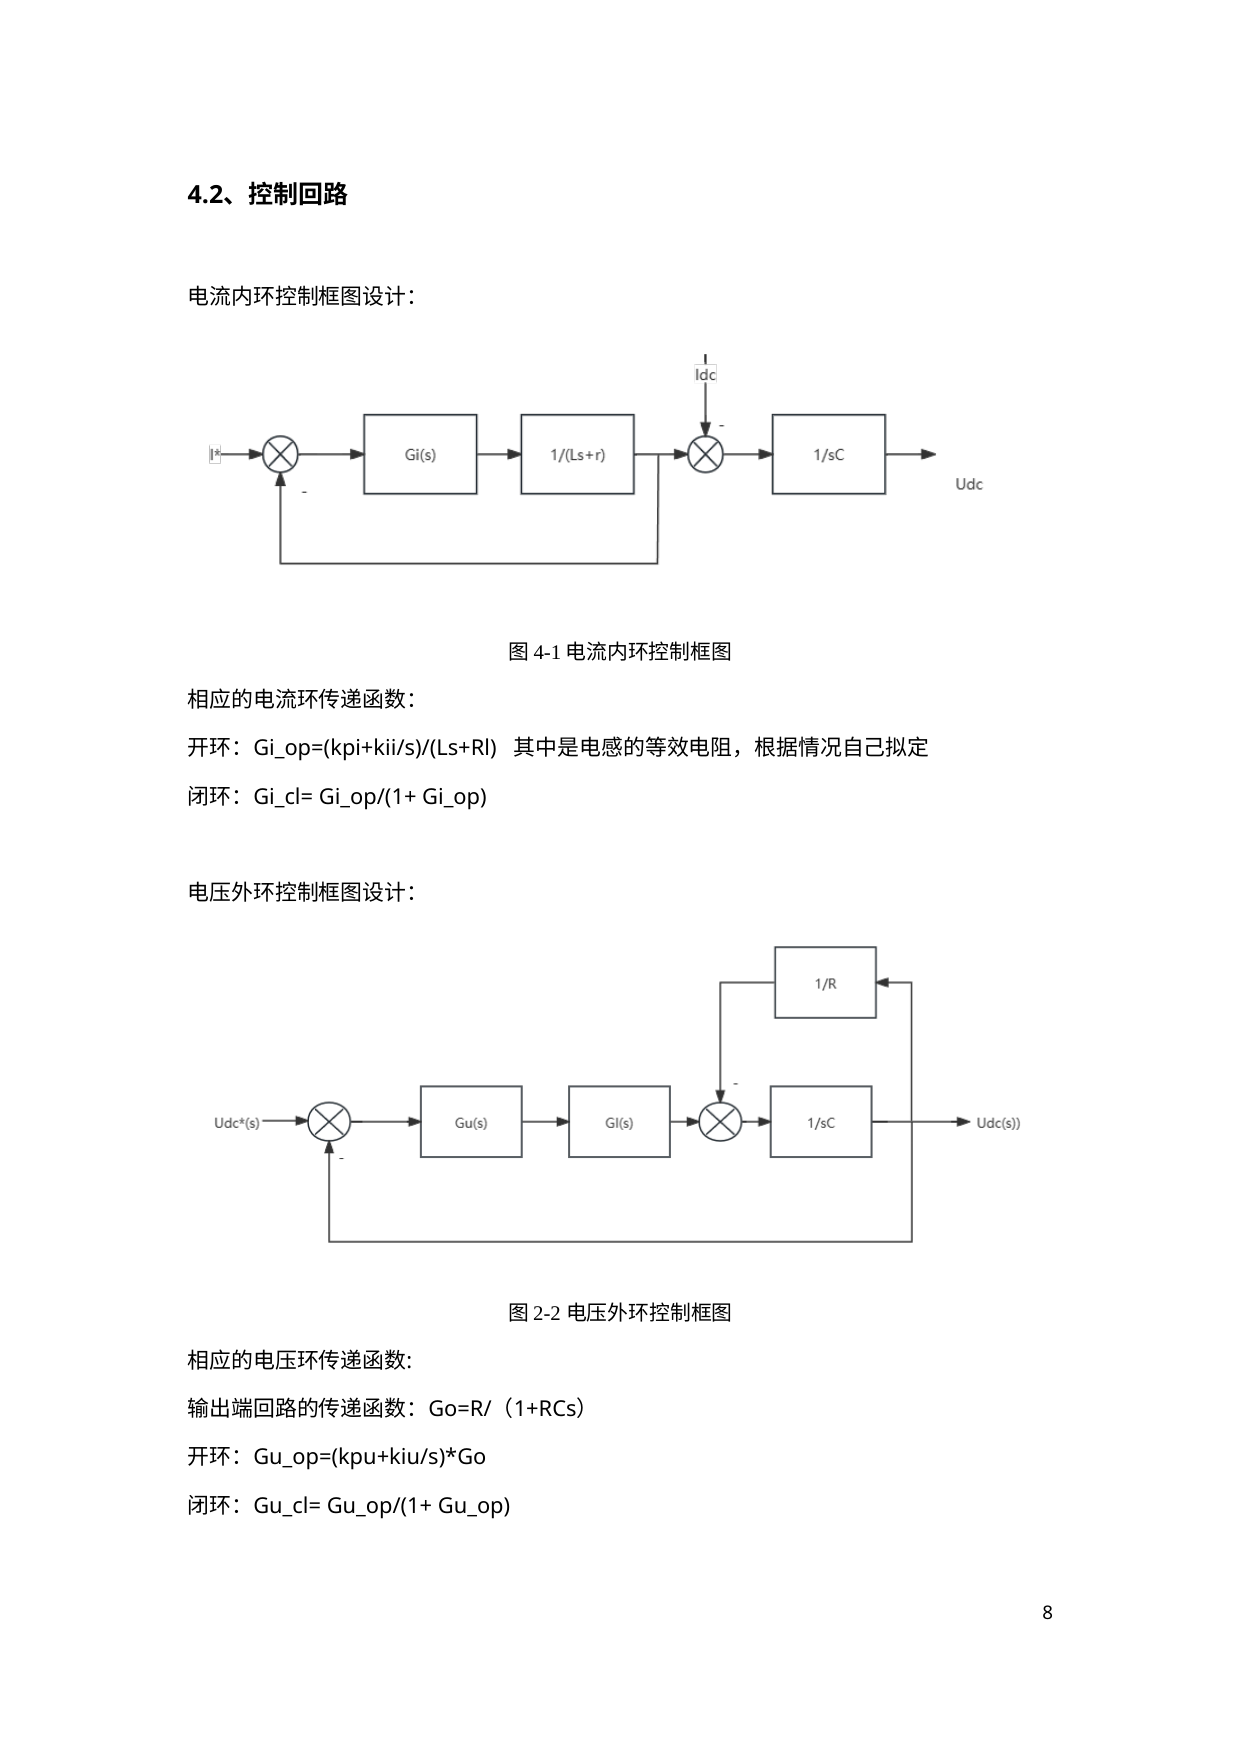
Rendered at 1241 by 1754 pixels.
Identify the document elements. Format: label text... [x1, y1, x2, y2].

text 相应的电压环传递函数: [187, 1342, 1053, 1375]
text 闭环：Gi_cl= Gi_op/(1+ Gi_op) [187, 778, 1053, 811]
text 相应的电流环传递函数： [187, 682, 1053, 714]
text 开环：Gu_op=(kpu+kiu/s)*Go [187, 1439, 1053, 1472]
picture [187, 326, 1053, 591]
text 电流内环控制框图设计： [187, 278, 1053, 311]
text 电压外环控制框图设计： [187, 874, 1053, 907]
picture [187, 922, 1053, 1267]
text 图4-1电流内环控制框图 [187, 634, 1053, 667]
text 闭环：Gu_cl= Gu_op/(1+ Gu_op) [187, 1487, 1053, 1520]
text 开环：Gi_op=(kpi+kii/s)/(Ls+Rl) 其中是电感的等效电阻，根据情况自己拟定 [187, 730, 1053, 762]
text 输出端回路的传递函数：Go=R/（1+RCs） [187, 1391, 1053, 1423]
subtitle 4.2、控制回路 [187, 160, 1053, 225]
